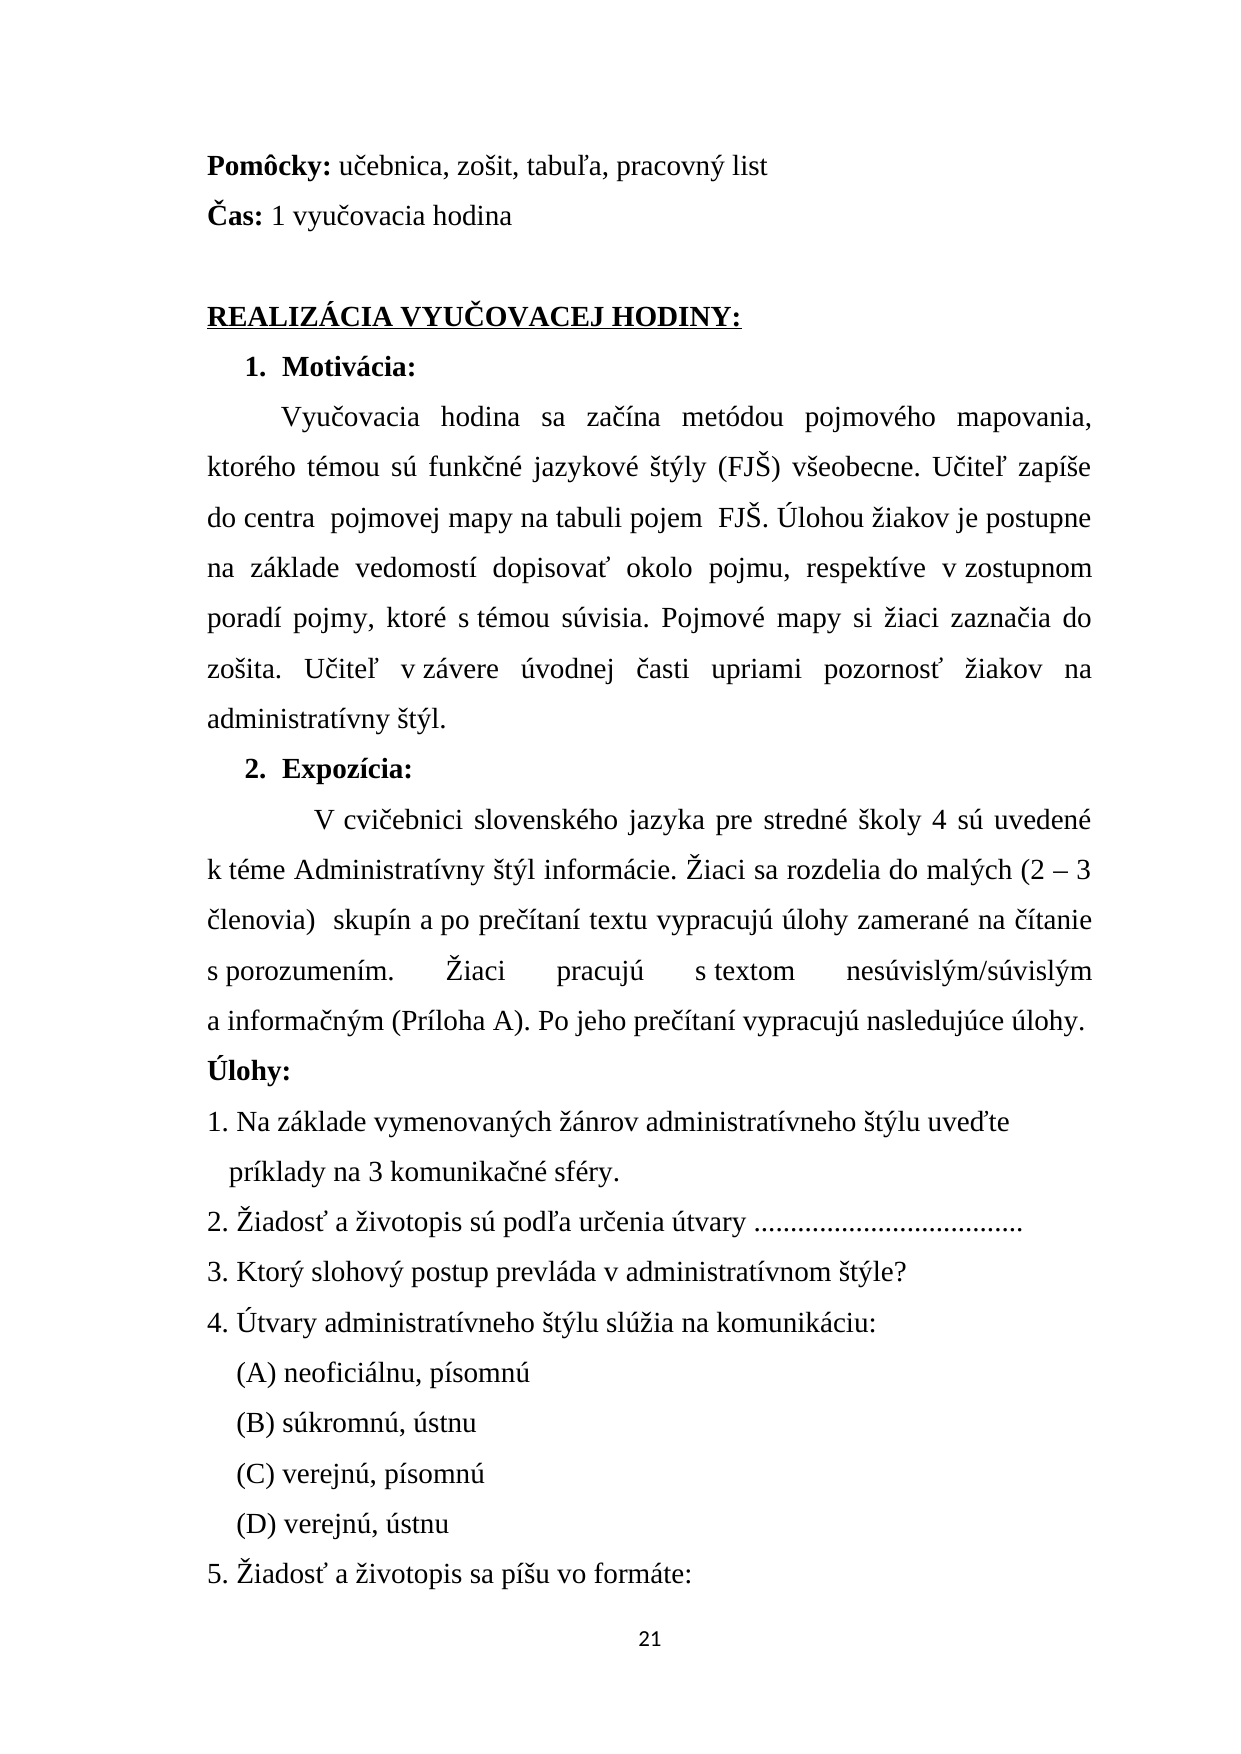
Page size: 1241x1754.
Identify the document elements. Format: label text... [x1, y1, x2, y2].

list Vyučovacia hodina sa začína metódou pojmového mapovania, ktorého témou sú funkčné jazykové štýly (FJŠ) všeobecne. Učiteľ zapíše do centra pojmovej mapy na tabuli pojem FJŠ. Úlohou žiakov je postupne na základe vedomostí dopisovať okolo pojmu, respektíve v zostupnom poradí pojmy, ktoré s témou súvisia. Pojmové mapy si žiaci zaznačia do zošita. Učiteľ v závere úvodnej časti upriami pozornosť žiakov na administratívny štýl. [192, 399, 1092, 735]
text 3. Ktorý slohový postup prevláda v administratívnom štýle? [207, 1254, 1092, 1288]
text 1. Na základe vymenovaných žánrov administratívneho štýlu uveďte [207, 1104, 1092, 1137]
text 2. Žiadosť a životopis sú podľa určenia útvary ..................................... [207, 1204, 1092, 1238]
text príklady na 3 komunikačné sféry. [207, 1154, 1092, 1187]
list Expozícia: [244, 751, 1092, 785]
text (A) neoficiálnu, písomnú [207, 1355, 1092, 1389]
text 4. Útvary administratívneho štýlu slúžia na komunikáciu: [207, 1305, 1092, 1338]
text Pomôcky: učebnica, zošit, tabuľa, pracovný list [207, 148, 1092, 181]
text 5. Žiadosť a životopis sa píšu vo formáte: [207, 1556, 1092, 1590]
text (C) verejnú, písomnú [207, 1456, 1092, 1489]
text (B) súkromnú, ústnu [207, 1406, 1092, 1439]
list V cvičebnici slovenského jazyka pre stredné školy 4 sú uvedené k téme Administratívny štýl informácie. Žiaci sa rozdelia do malých (2 – 3 členovia) skupín a po prečítaní textu vypracujú úlohy zamerané na čítanie s porozumením. Žiaci pracujú s textom nesúvislým/súvislým a informačným (Príloha A). Po jeho prečítaní vypracujú nasledujúce úlohy. [207, 802, 1092, 1037]
text Úlohy: [207, 1053, 1092, 1087]
text (D) verejnú, ústnu [207, 1506, 1092, 1540]
list Motivácia: [244, 349, 1092, 382]
text Čas: 1 vyučovacia hodina [207, 198, 1092, 232]
text REALIZÁCIA VYUČOVACEJ HODINY: [207, 299, 1092, 332]
